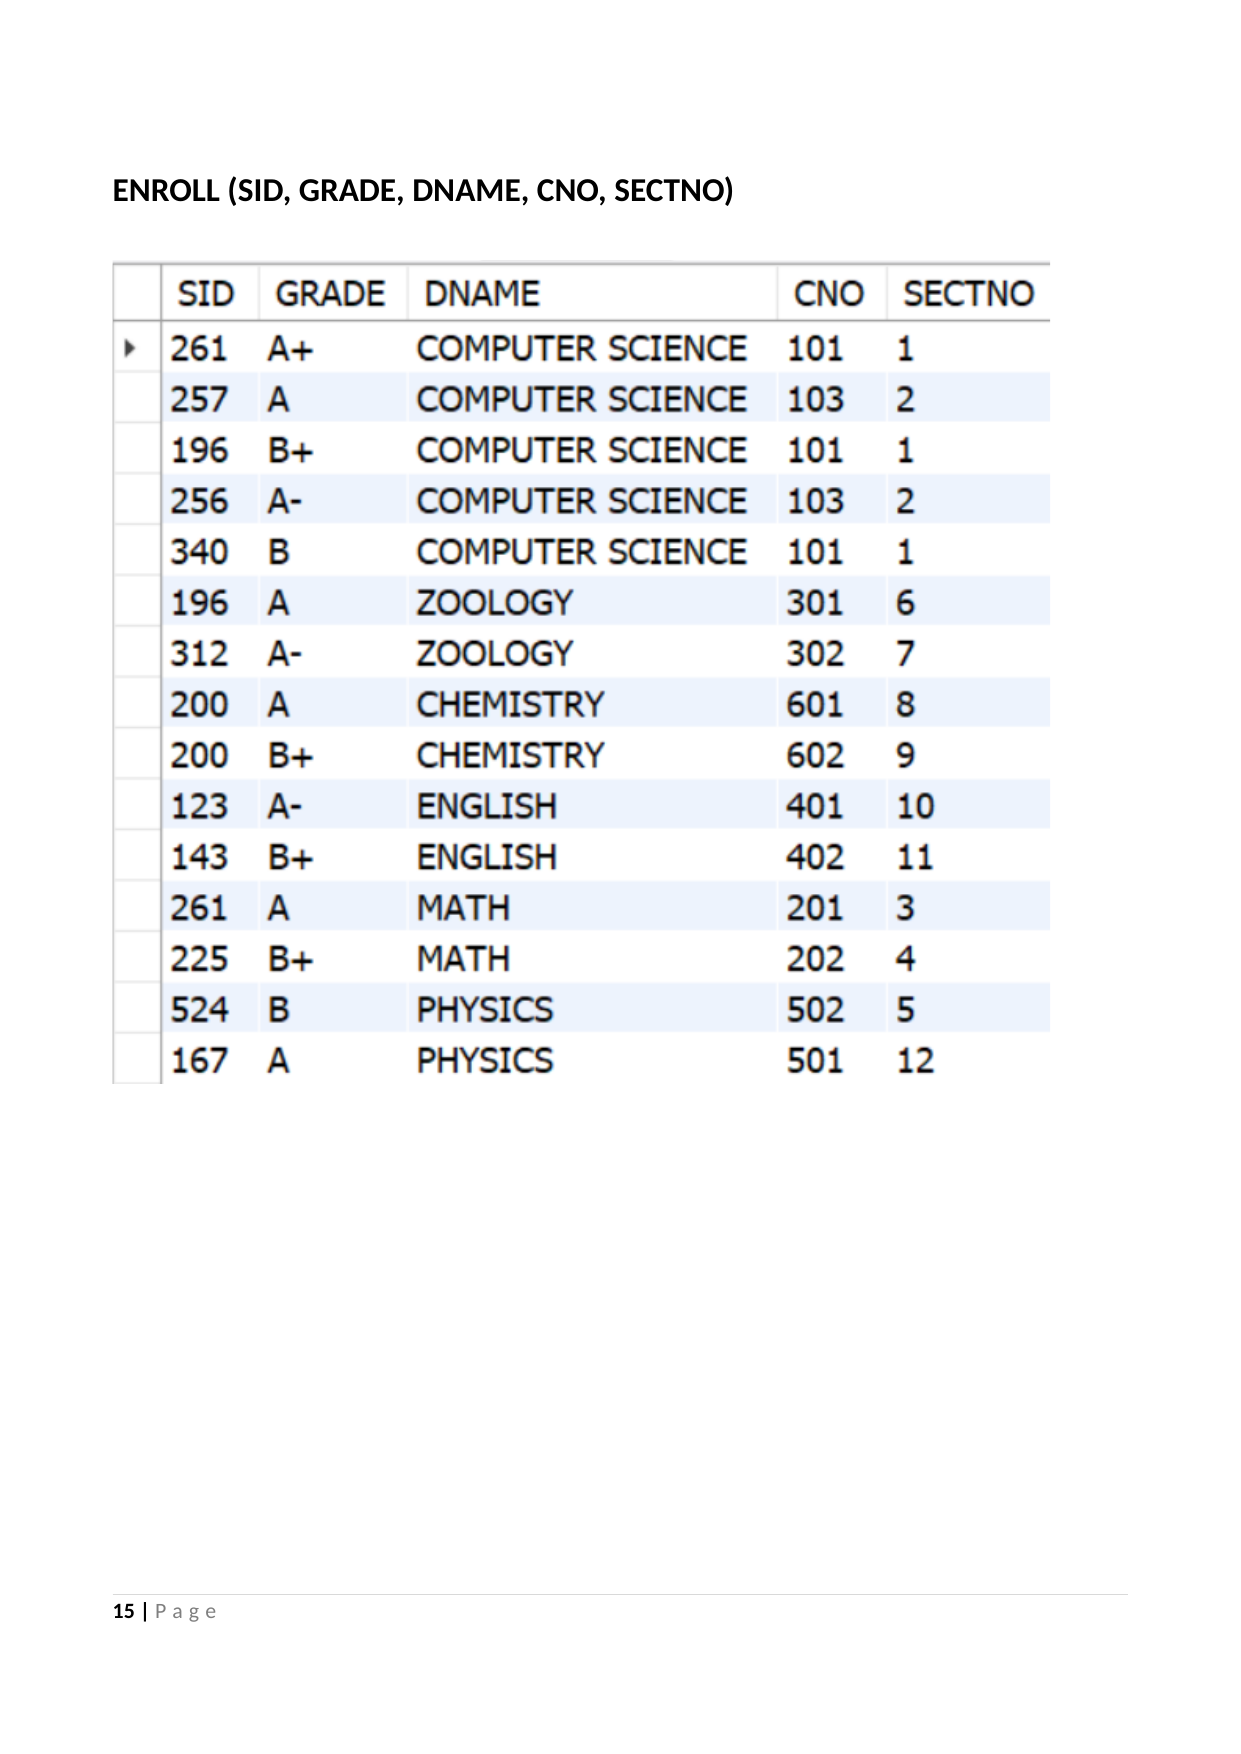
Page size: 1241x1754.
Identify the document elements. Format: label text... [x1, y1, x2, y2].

picture [112, 260, 1050, 1084]
text ENROLL (SID, GRADE, DNAME, CNO, SECTNO) [112, 157, 1128, 222]
